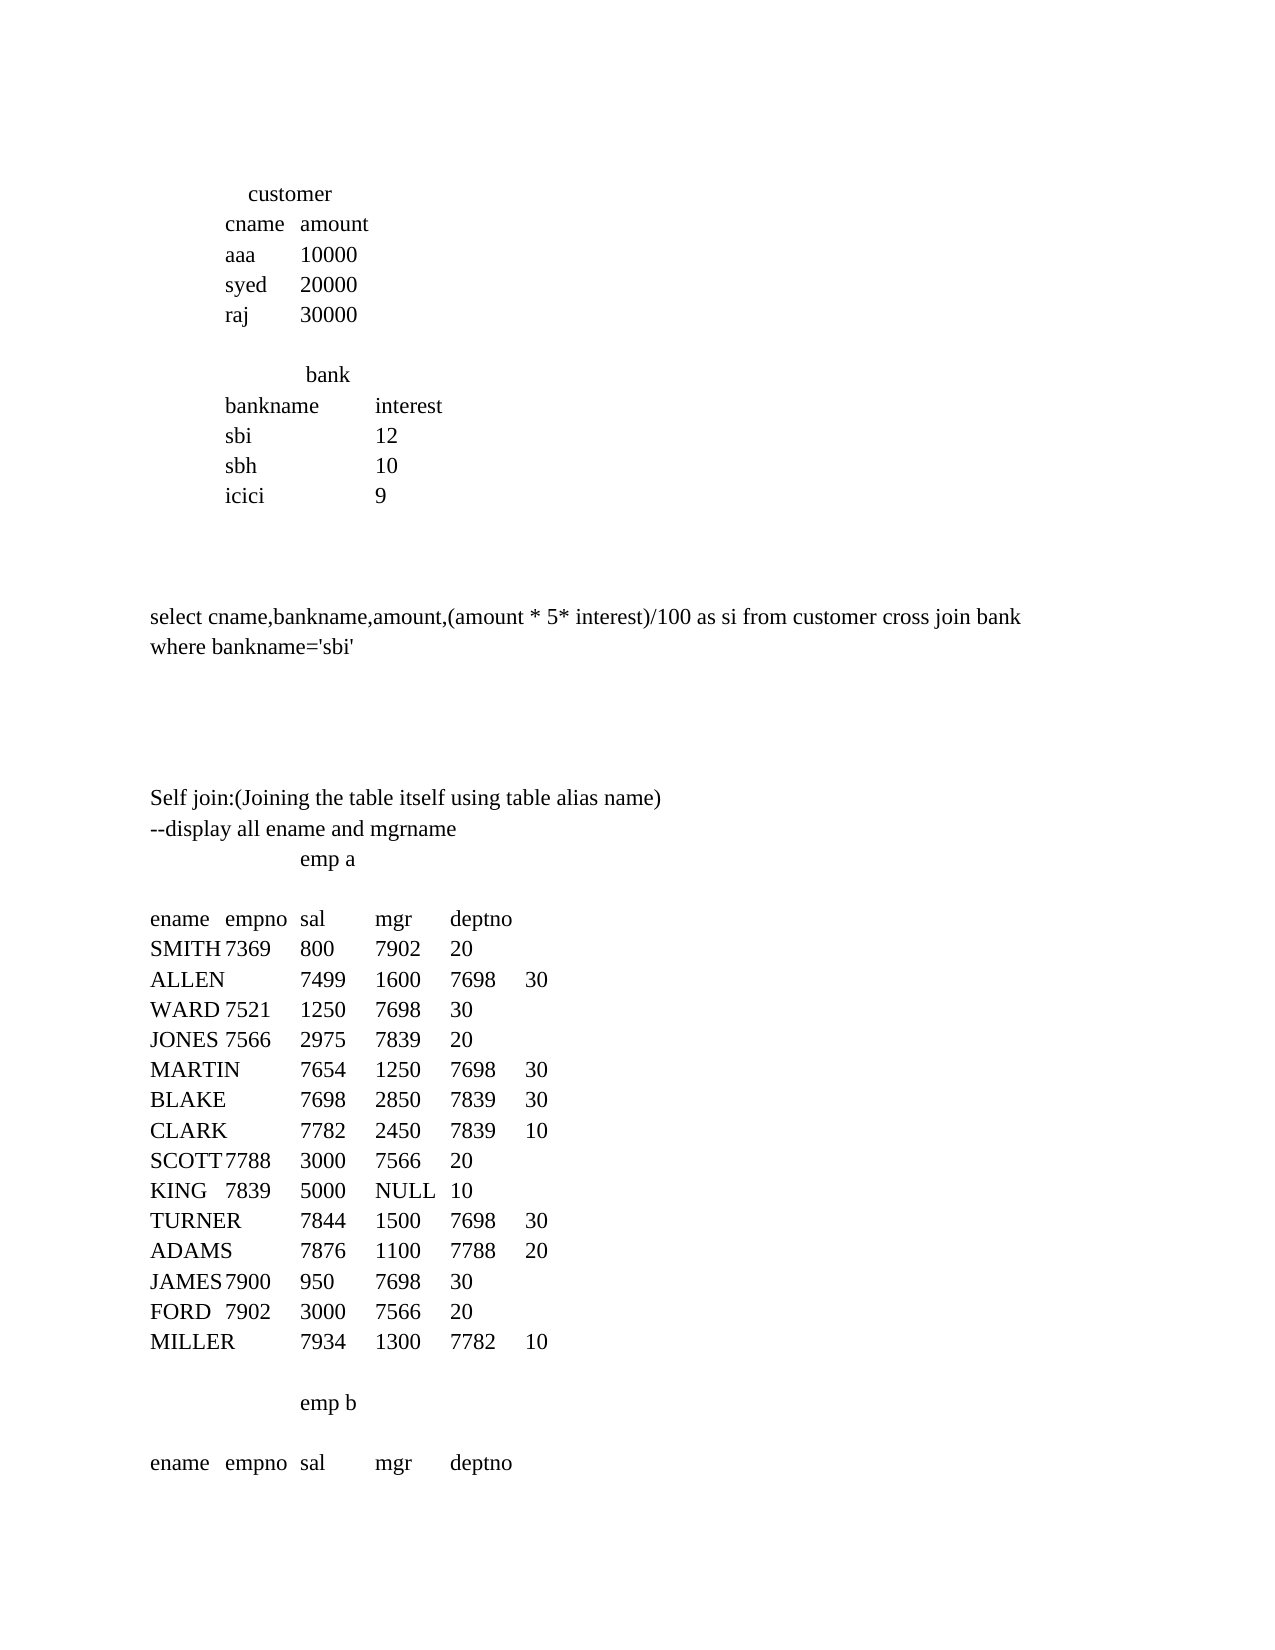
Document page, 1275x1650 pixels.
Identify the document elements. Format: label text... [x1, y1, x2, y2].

text SMITH 7369 800 7902 20 [150, 935, 1125, 962]
text customer [150, 180, 1125, 207]
text SCOTT 7788 3000 7566 20 [150, 1147, 1125, 1173]
text CLARK 7782 2450 7839 10 [150, 1117, 1125, 1143]
text TURNER 7844 1500 7698 30 [150, 1207, 1125, 1234]
text Self join:(Joining the table itself using table alias name) [150, 784, 1125, 811]
text ename empno sal mgr deptno [150, 1449, 1125, 1475]
text cname amount [150, 210, 1125, 237]
text icici 9 [150, 482, 1125, 509]
text BLAKE 7698 2850 7839 30 [150, 1086, 1125, 1113]
text MILLER 7934 1300 7782 10 [150, 1328, 1125, 1354]
text ename empno sal mgr deptno [150, 905, 1125, 932]
text FORD 7902 3000 7566 20 [150, 1298, 1125, 1324]
text where bankname='sbi' [150, 633, 1125, 660]
text JONES 7566 2975 7839 20 [150, 1026, 1125, 1052]
text emp a [150, 845, 1125, 871]
text emp b [150, 1388, 1125, 1415]
text bank [150, 361, 1125, 388]
text sbh 10 [150, 452, 1125, 478]
text raj 30000 [150, 301, 1125, 327]
text WARD 7521 1250 7698 30 [150, 996, 1125, 1022]
text ADAMS 7876 1100 7788 20 [150, 1237, 1125, 1264]
text bankname interest [150, 392, 1125, 418]
text --display all ename and mgrname [150, 814, 1125, 841]
text ALLEN 7499 1600 7698 30 [150, 966, 1125, 992]
text MARTIN 7654 1250 7698 30 [150, 1056, 1125, 1083]
text aaa 10000 [150, 241, 1125, 267]
text sbi 12 [150, 422, 1125, 448]
text KING 7839 5000 NULL 10 [150, 1177, 1125, 1203]
text select cname,bankname,amount,(amount * 5* interest)/100 as si from customer cross join bank [150, 603, 1125, 629]
text syed 20000 [150, 271, 1125, 297]
text JAMES 7900 950 7698 30 [150, 1268, 1125, 1294]
